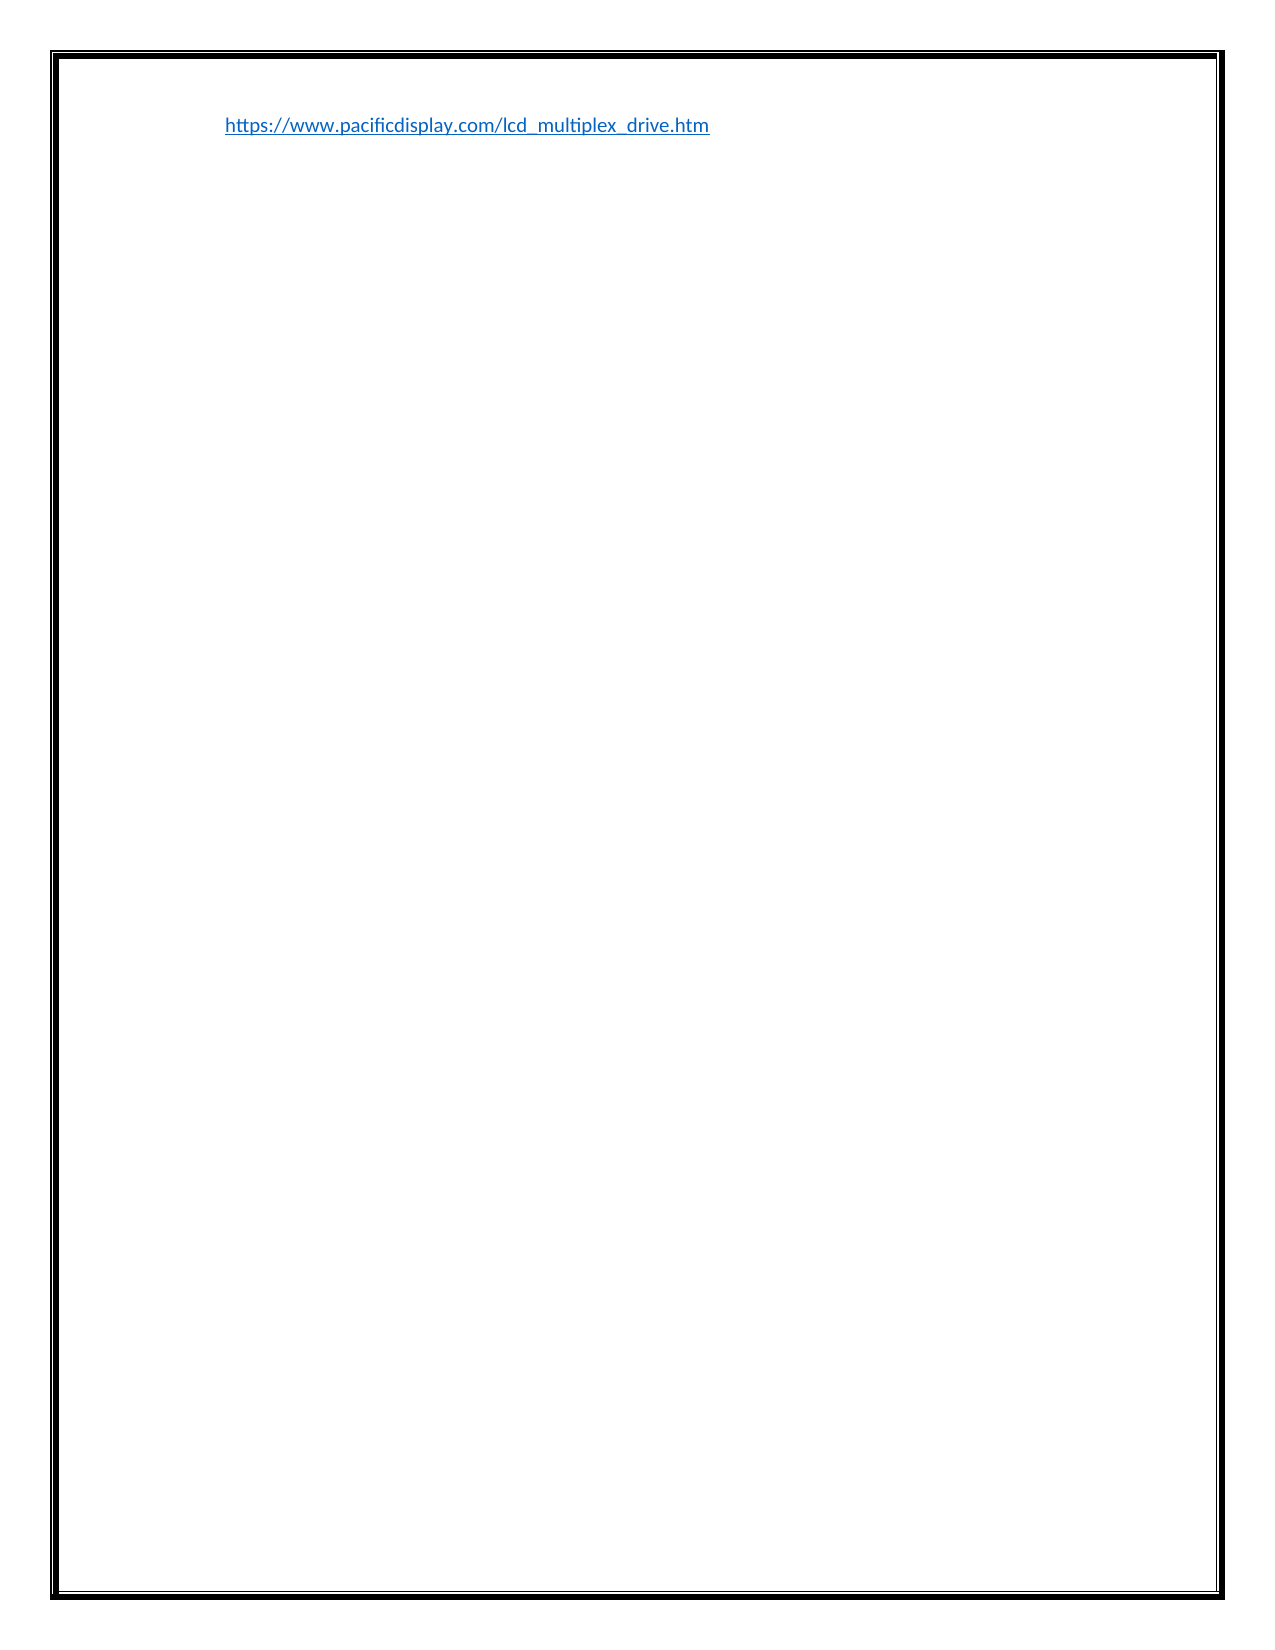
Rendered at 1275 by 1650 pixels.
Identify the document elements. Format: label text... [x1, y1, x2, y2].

text https://www.pacificdisplay.com/lcd_multiplex_drive.htm [150, 112, 1125, 138]
